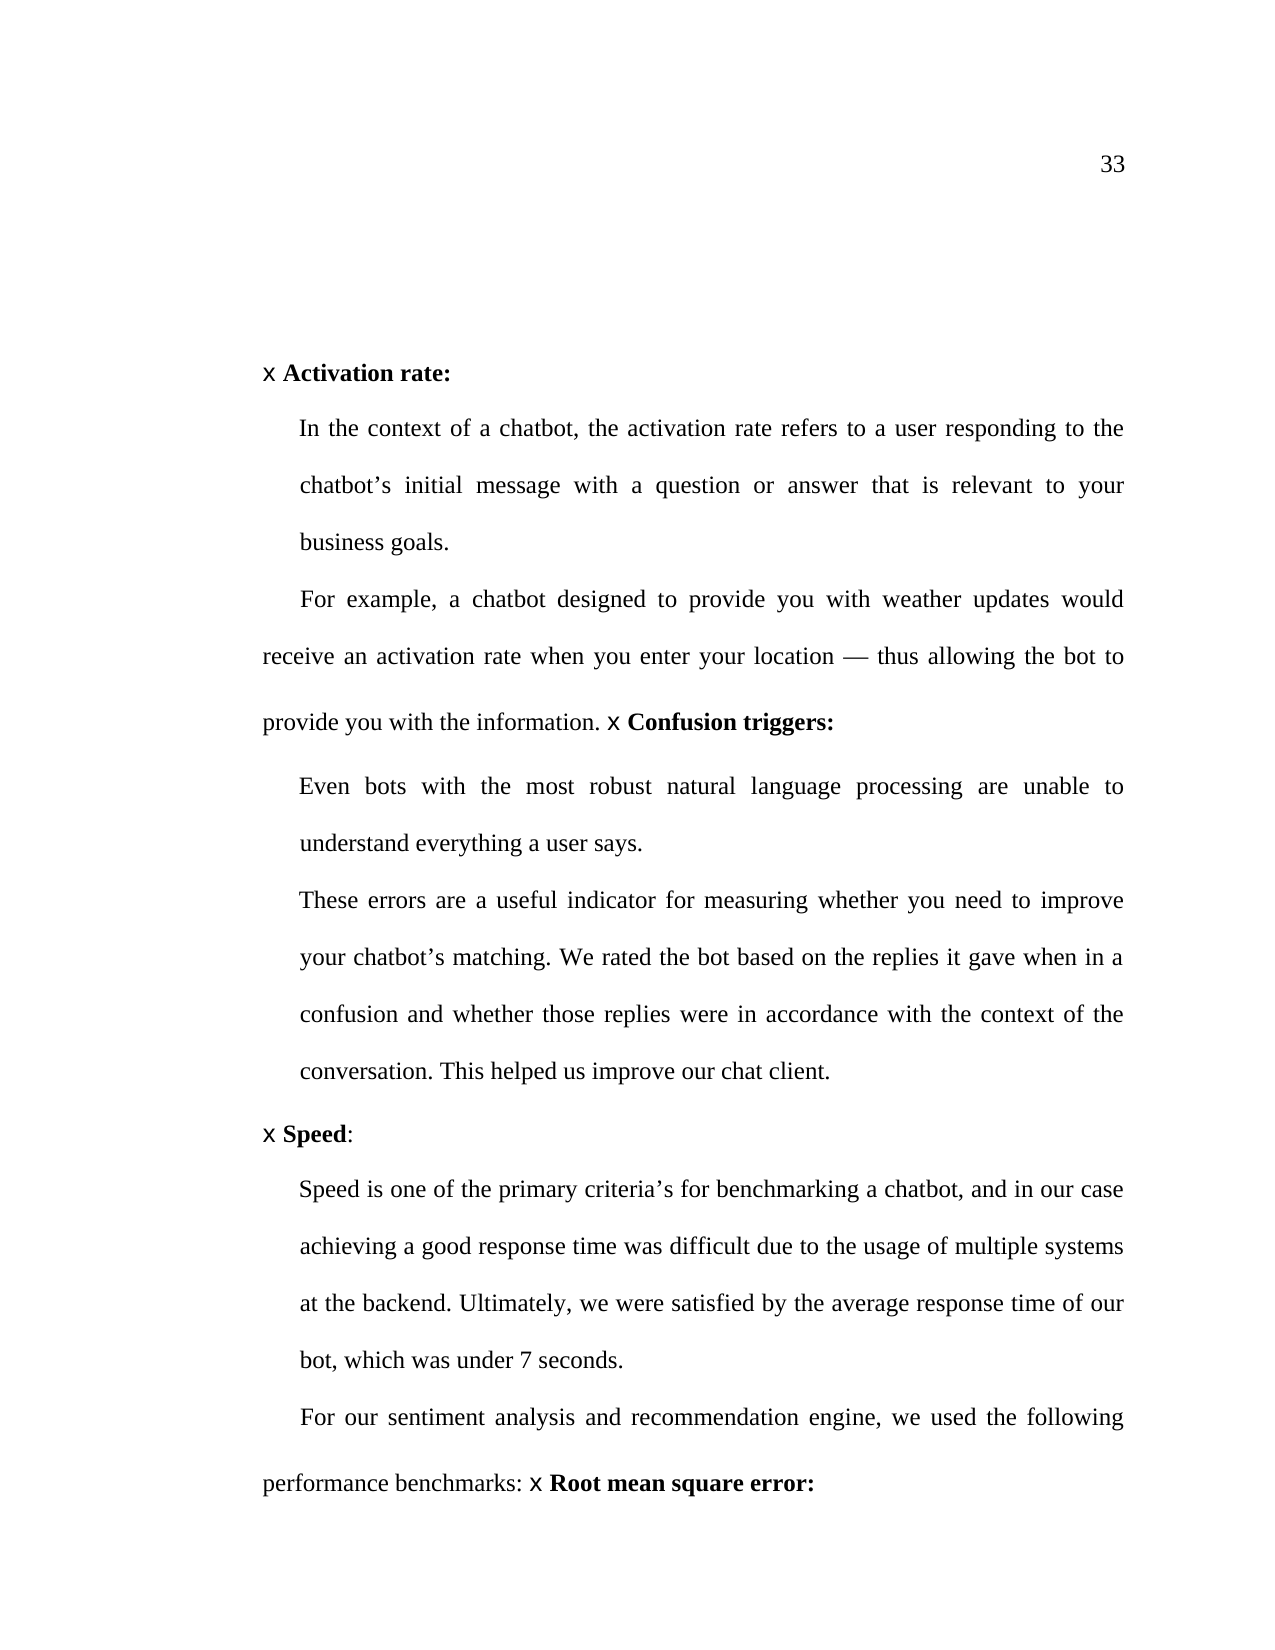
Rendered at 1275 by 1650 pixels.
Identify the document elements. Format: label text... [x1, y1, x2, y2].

text Speed is one of the primary criteria’s for benchmarking a chatbot, and in our case achieving a good response time was difficult due to the usage of multiple systems at the backend. Ultimately, we were satisfied by the average response time of our bot, which was under 7 seconds. [298, 1174, 1125, 1374]
text These errors are a useful indicator for measuring whether you need to improve your chatbot’s matching. We rated the bot based on the replies it gave when in a confusion and whether those replies were in accordance with the context of the conversation. This helped us improve our chat client. [298, 885, 1125, 1085]
text Even bots with the most robust natural language processing are unable to understand everything a user says. [298, 771, 1125, 857]
text x Activation rate: [262, 355, 1206, 389]
text For our sentiment analysis and recommendation engine, we used the following performance benchmarks: x Root mean square error: [262, 1402, 1125, 1498]
text In the context of a chatbot, the activation rate refers to a user responding to the chatbot’s initial message with a question or answer that is relevant to your business goals. [298, 413, 1125, 556]
text x Speed: [262, 1116, 1206, 1150]
text For example, a chatbot designed to provide you with weather updates would receive an activation rate when you enter your location — thus allowing the bot to provide you with the information. x Confusion triggers: [262, 584, 1125, 737]
